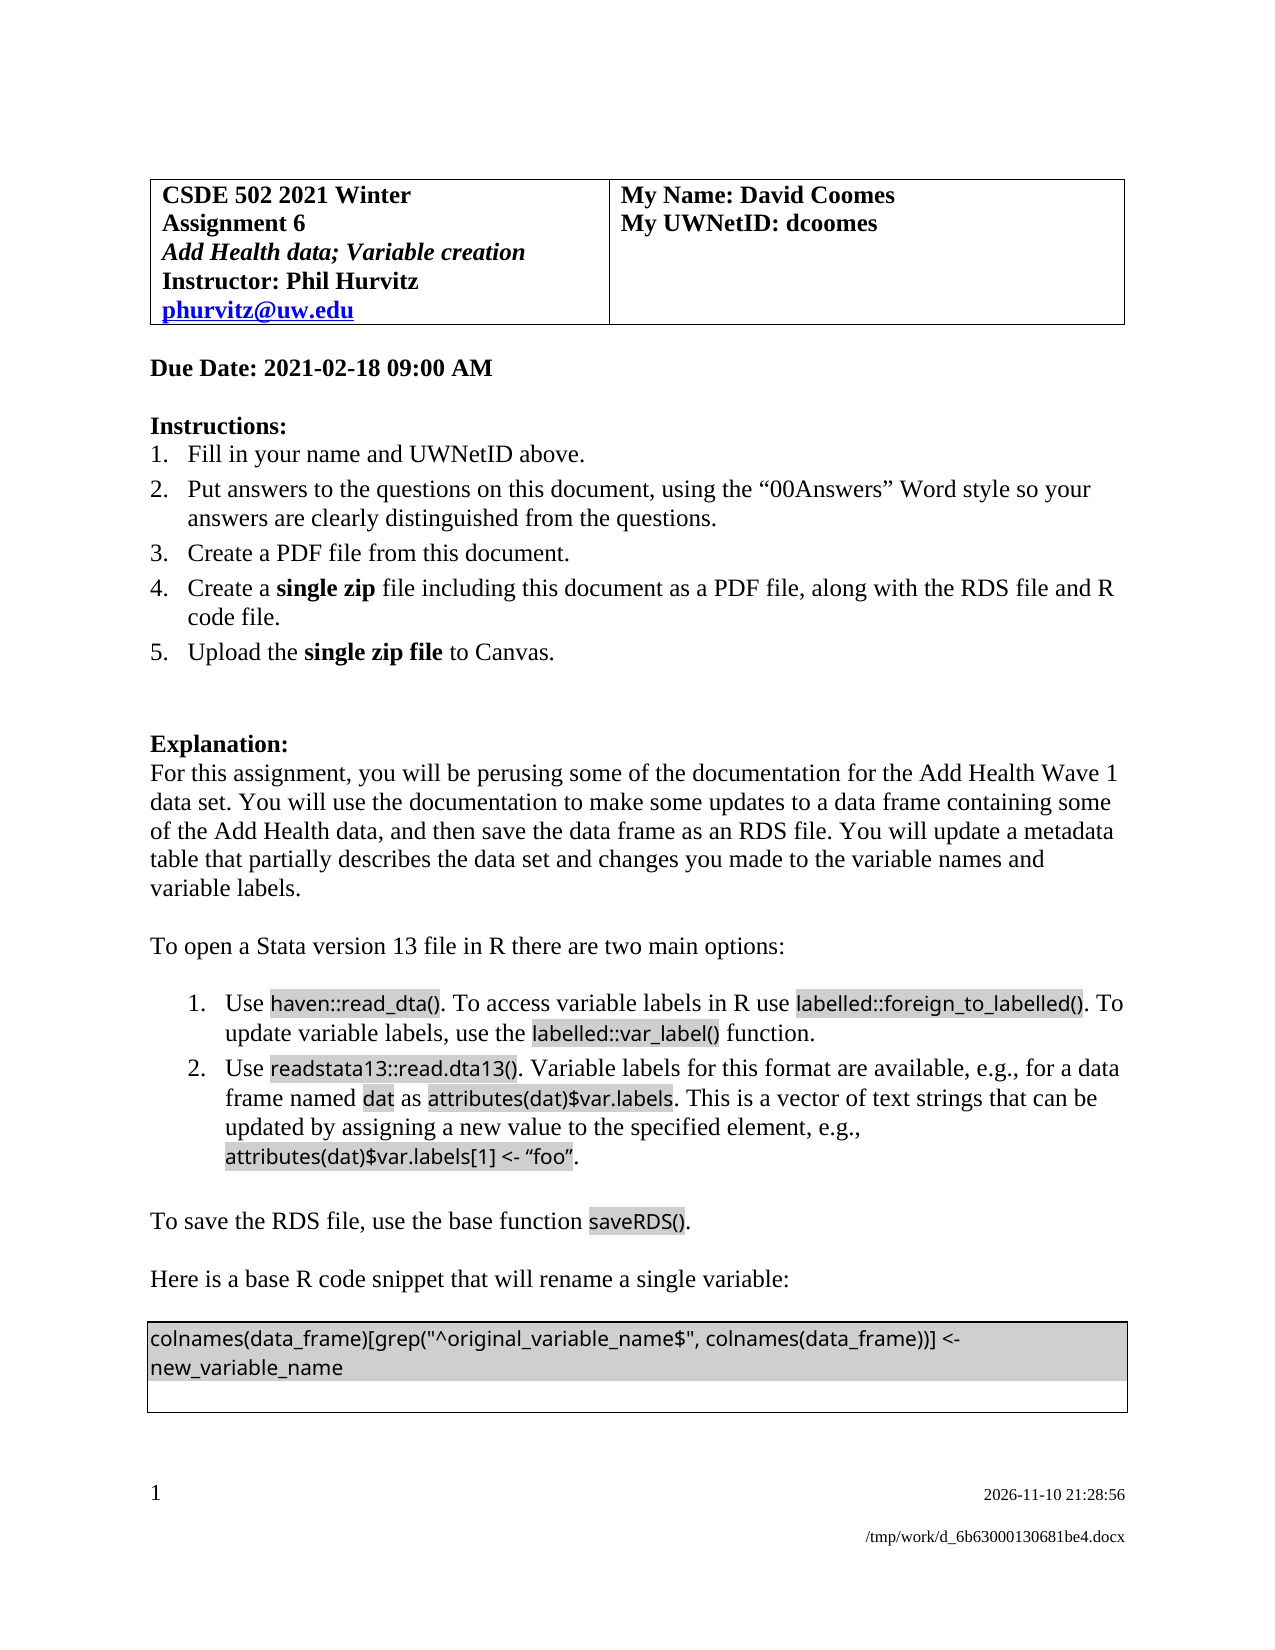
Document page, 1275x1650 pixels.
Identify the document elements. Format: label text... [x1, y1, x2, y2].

text For this assignment, you will be perusing some of the documentation for the Add Health Wave 1 data set. You will use the documentation to make some updates to a data frame containing some of the Add Health data, and then save the data frame as an RDS file. You will update a metadata table that partially describes the data set and changes you made to the variable names and variable labels. [150, 758, 1125, 902]
text Explanation: [150, 729, 1125, 758]
list Fill in your name and UWNetID above. [150, 439, 1125, 468]
list Upload the single zip file to Canvas. [150, 637, 1125, 666]
list Create a PDF file from this document. [150, 538, 1125, 567]
text To save the RDS file, use the base function saveRDS(). [150, 1206, 1125, 1235]
table_header CSDE 502 2021 Winter Assignment 6 Add Health data; Variable creation Instructor: Phil Hurvitz phurvitz@uw.edu [151, 180, 609, 323]
text Instructions: [150, 411, 1125, 439]
list Use readstata13::read.dta13(). Variable labels for this format are available, e.g., for a data frame named dat as attributes(dat)$var.labels. This is a vector of text strings that can be updated by assigning a new value to the specified element, e.g., attributes(dat)$var.labels[1] <- “foo”. [187, 1053, 1125, 1171]
list Put answers to the questions on this document, using the “00Answers” Word style so your answers are clearly distinguished from the questions. [150, 474, 1125, 532]
text Here is a base R code snippet that will rename a single variable: [150, 1264, 1125, 1293]
text To open a Stata version 13 file in R there are two main options: [150, 931, 1125, 959]
text Due Date: 2021-02-18 09:00 AM [150, 353, 1125, 382]
list colnames(data_frame)[grep("^original_variable_name$", colnames(data_frame))] <- new_variable_name [148, 1323, 1127, 1381]
list Create a single zip file including this document as a PDF file, along with the RDS file and R code file. [150, 573, 1125, 631]
table_header My Name: David Coomes My UWNetID: dcoomes [610, 180, 1124, 323]
list Use haven::read_dta(). To access variable labels in R use labelled::foreign_to_labelled(). To update variable labels, use the labelled::var_label() function. [187, 988, 1125, 1047]
